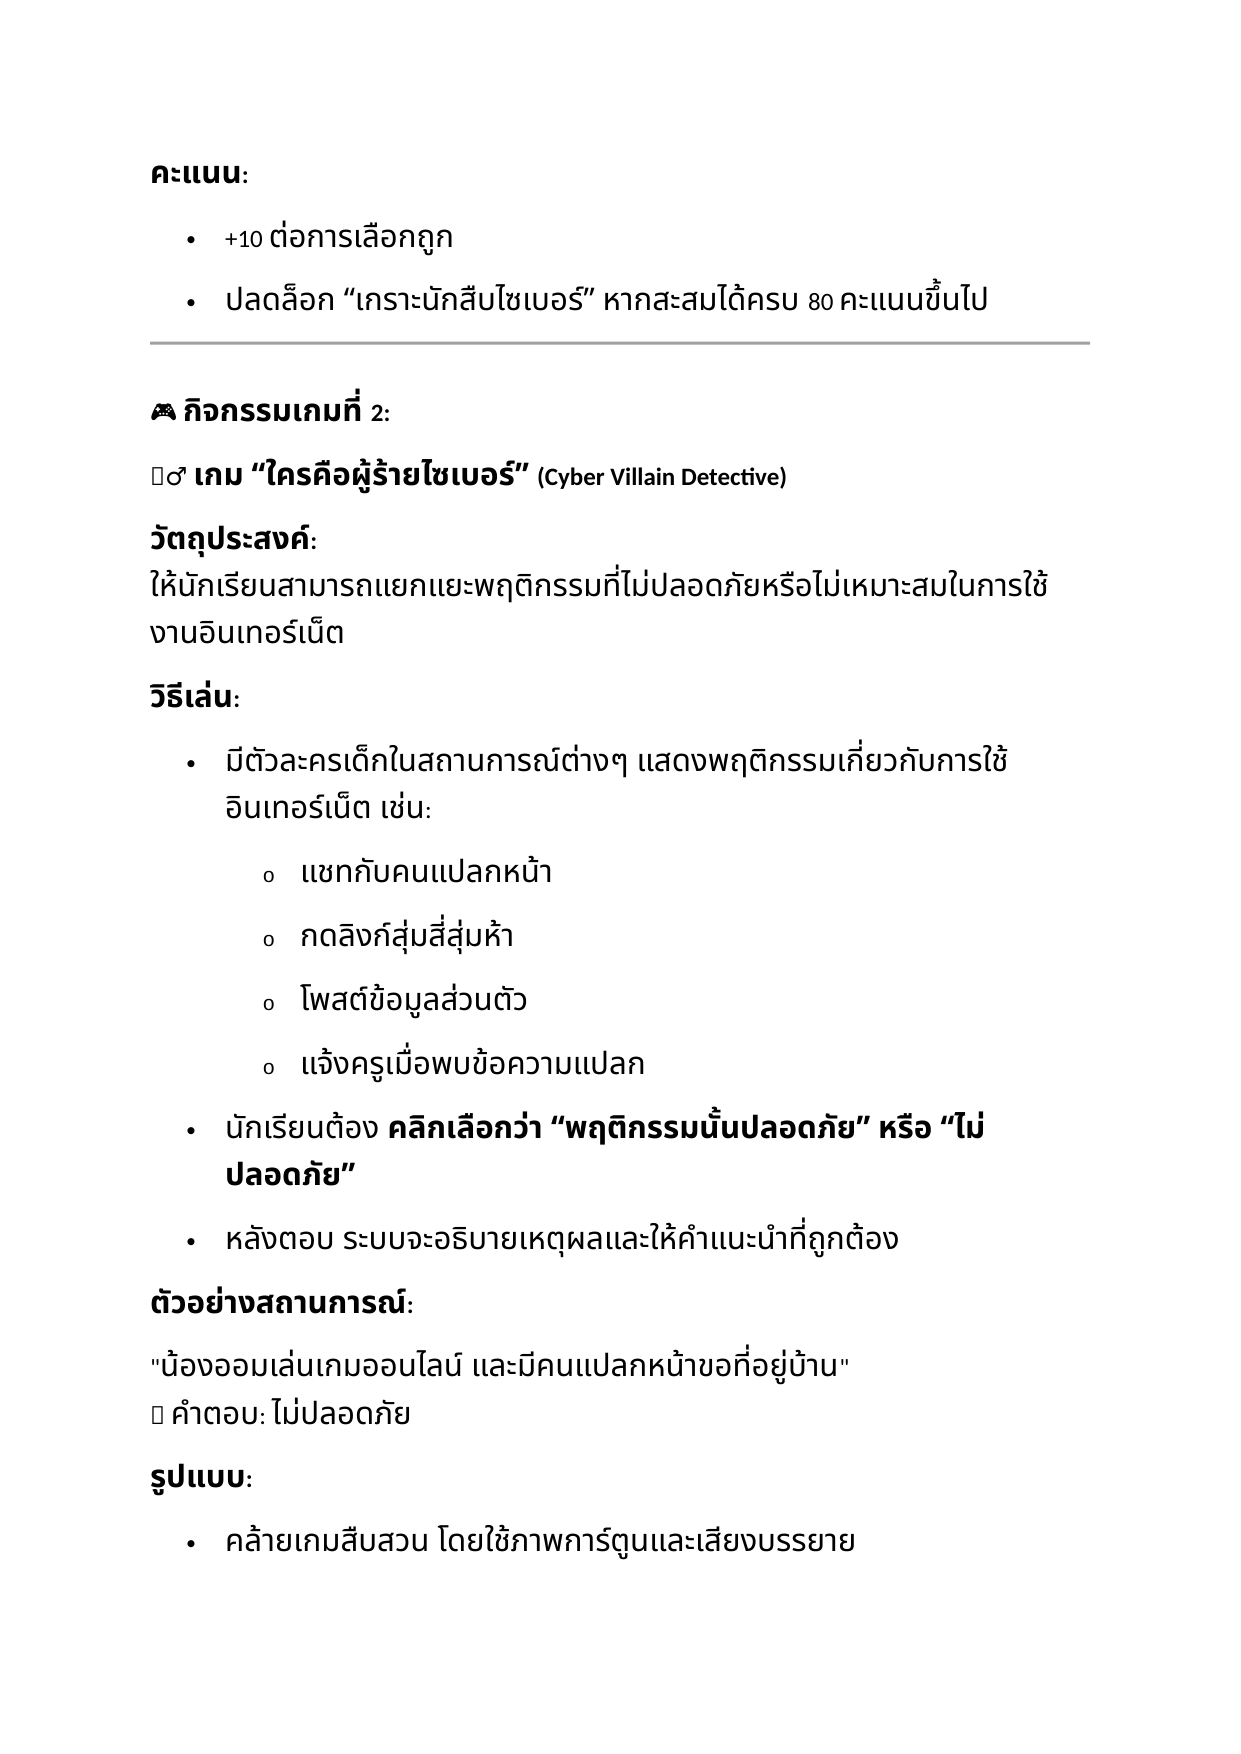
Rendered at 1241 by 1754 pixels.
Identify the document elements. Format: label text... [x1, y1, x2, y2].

list +10 ต่อการเลือกถูก [187, 214, 1090, 261]
text คะแนน: [150, 150, 1090, 197]
text ตัวอย่างสถานการณ์: [150, 1280, 1090, 1327]
list โพสต์ข้อมูลส่วนตัว [262, 977, 1090, 1024]
list ปลดล็อก “เกราะนักสืบไซเบอร์” หากสะสมได้ครบ 80 คะแนนขึ้นไป [187, 278, 1090, 325]
text 👮‍♂️ เกม “ใครคือผู้ร้ายไซเบอร์” (Cyber Villain Detective) [150, 453, 1090, 500]
list หลังตอบ ระบบจะอธิบายเหตุผลและให้คำแนะนำที่ถูกต้อง [187, 1216, 1090, 1263]
list มีตัวละครเด็กในสถานการณ์ต่างๆ แสดงพฤติกรรมเกี่ยวกับการใช้อินเทอร์เน็ต เช่น: [187, 738, 1090, 833]
text วัตถุประสงค์: ให้นักเรียนสามารถแยกแยะพฤติกรรมที่ไม่ปลอดภัยหรือไม่เหมาะสมในการใช้งานอินเทอร์เน็ต [150, 516, 1090, 658]
list คล้ายเกมสืบสวน โดยใช้ภาพการ์ตูนและเสียงบรรยาย [187, 1519, 1090, 1566]
list แชทกับคนแปลกหน้า [262, 849, 1090, 897]
list กดลิงก์สุ่มสี่สุ่มห้า [262, 913, 1090, 961]
text 🎮 กิจกรรมเกมที่ 2: [150, 389, 1090, 436]
text รูปแบบ: [150, 1455, 1090, 1502]
text วิธีเล่น: [150, 675, 1090, 722]
text "น้องออมเล่นเกมออนไลน์ และมีคนแปลกหน้าขอที่อยู่บ้าน" ✅ คำตอบ: ไม่ปลอดภัย [150, 1344, 1090, 1438]
list นักเรียนต้อง คลิกเลือกว่า “พฤติกรรมนั้นปลอดภัย” หรือ “ไม่ปลอดภัย” [187, 1105, 1090, 1199]
list แจ้งครูเมื่อพบข้อความแปลก [262, 1041, 1090, 1088]
